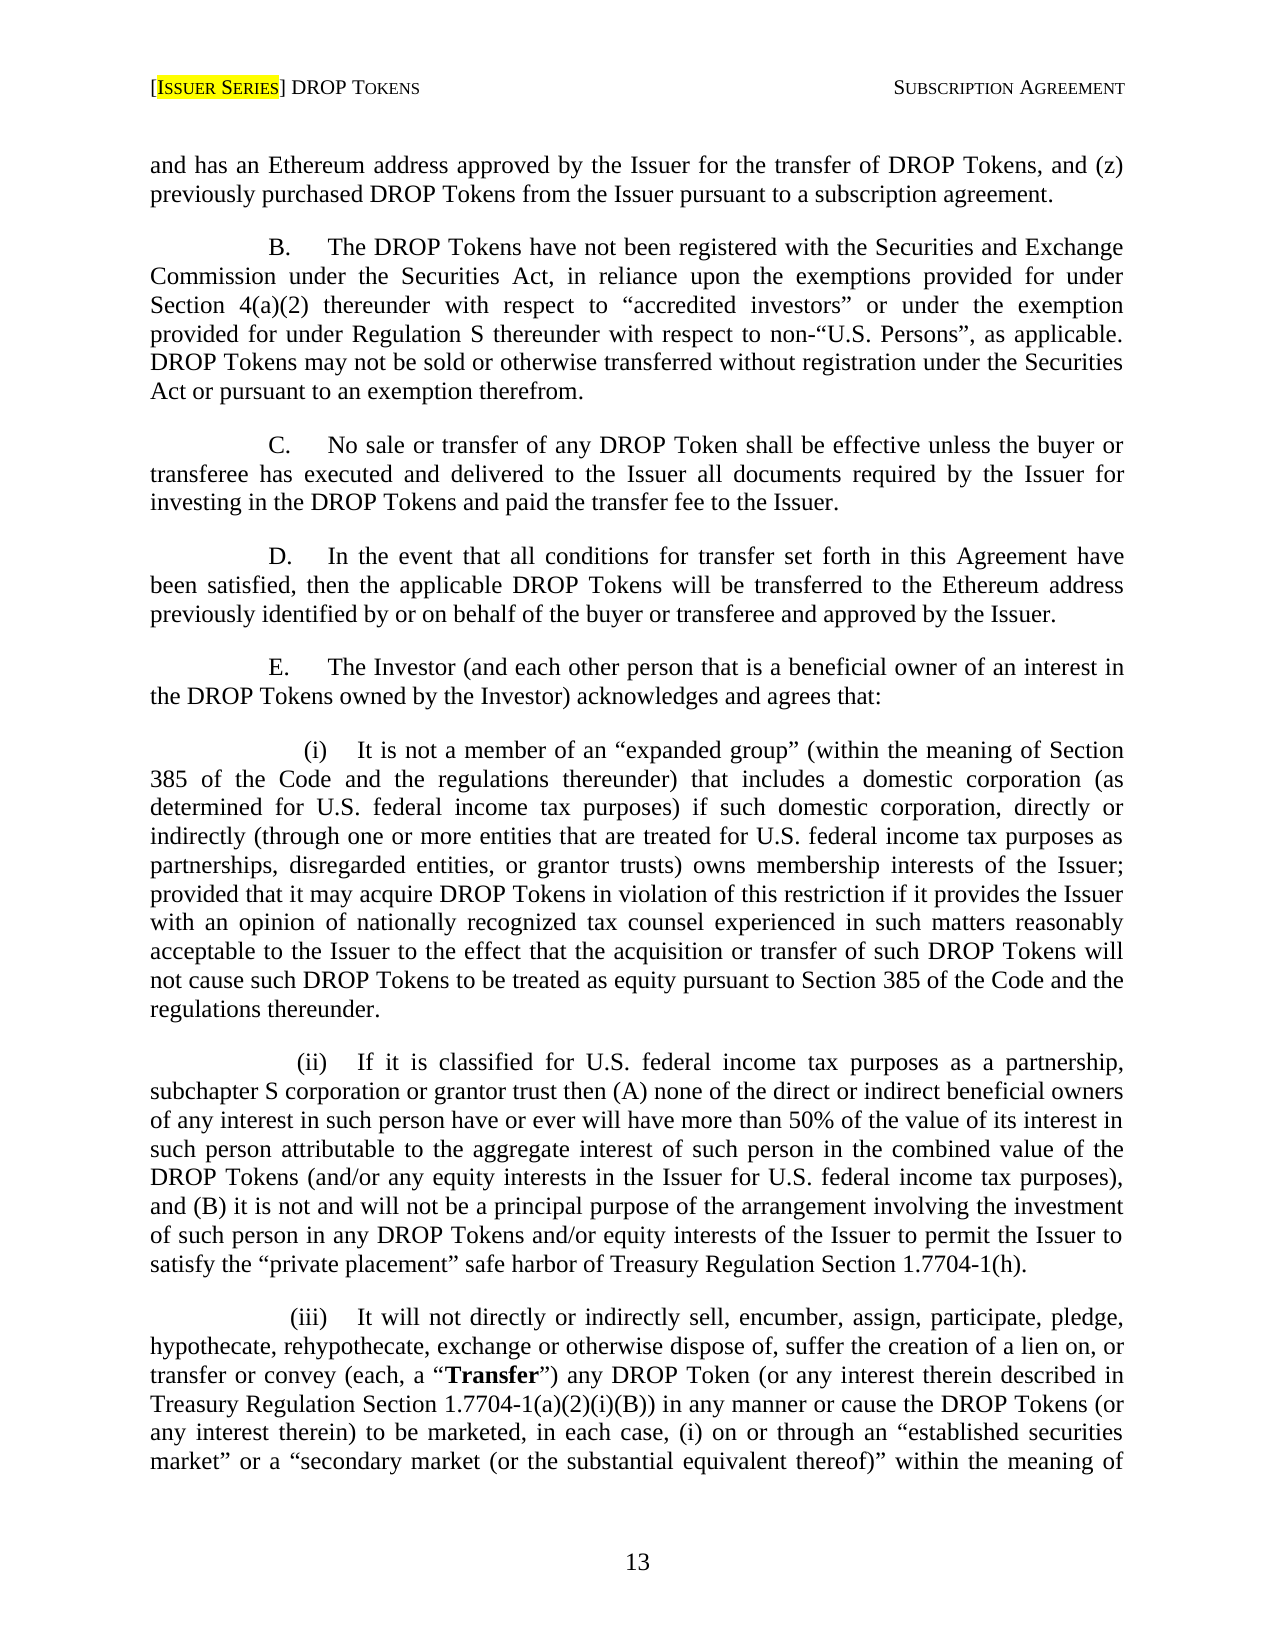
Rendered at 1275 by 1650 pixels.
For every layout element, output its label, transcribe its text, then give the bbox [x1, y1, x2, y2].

list If it is classified for U.S. federal income tax purposes as a partnership, subchapter S corporation or grantor trust then (A) none of the direct or indirect beneficial owners of any interest in such person have or ever will have more than 50% of the value of its interest in such person attributable to the aggregate interest of such person in the combined value of the DROP Tokens (and/or any equity interests in the Issuer for U.S. federal income tax purposes), and (B) it is not and will not be a principal purpose of the arrangement involving the investment of such person in any DROP Tokens and/or equity interests of the Issuer to permit the Issuer to satisfy the “private placement” safe harbor of Treasury Regulation Section 1.7704-1(h). [150, 1047, 1125, 1277]
list It is not a member of an “expanded group” (within the meaning of Section 385 of the Code and the regulations thereunder) that includes a domestic corporation (as determined for U.S. federal income tax purposes) if such domestic corporation, directly or indirectly (through one or more entities that are treated for U.S. federal income tax purposes as partnerships, disregarded entities, or grantor trusts) owns membership interests of the Issuer; provided that it may acquire DROP Tokens in violation of this restriction if it provides the Issuer with an opinion of nationally recognized tax counsel experienced in such matters reasonably acceptable to the Issuer to the effect that the acquisition or transfer of such DROP Tokens will not cause such DROP Tokens to be treated as equity pursuant to Section 385 of the Code and the regulations thereunder. [150, 735, 1125, 1022]
list The DROP Tokens have not been registered with the Securities and Exchange Commission under the Securities Act, in reliance upon the exemptions provided for under Section 4(a)(2) thereunder with respect to “accredited investors” or under the exemption provided for under Regulation S thereunder with respect to non-“U.S. Persons”, as applicable. DROP Tokens may not be sold or otherwise transferred without registration under the Securities Act or pursuant to an exemption therefrom. [150, 232, 1125, 405]
list No sale or transfer of any DROP Token shall be effective unless the buyer or transferee has executed and delivered to the Issuer all documents required by the Issuer for investing in the DROP Tokens and paid the transfer fee to the Issuer. [150, 430, 1125, 516]
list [150, 1302, 1125, 1475]
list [150, 150, 1125, 207]
list In the event that all conditions for transfer set forth in this Agreement have been satisfied, then the applicable DROP Tokens will be transferred to the Ethereum address previously identified by or on behalf of the buyer or transferee and approved by the Issuer. [150, 541, 1125, 627]
list The Investor (and each other person that is a beneficial owner of an interest in the DROP Tokens owned by the Investor) acknowledges and agrees that: [150, 652, 1125, 710]
